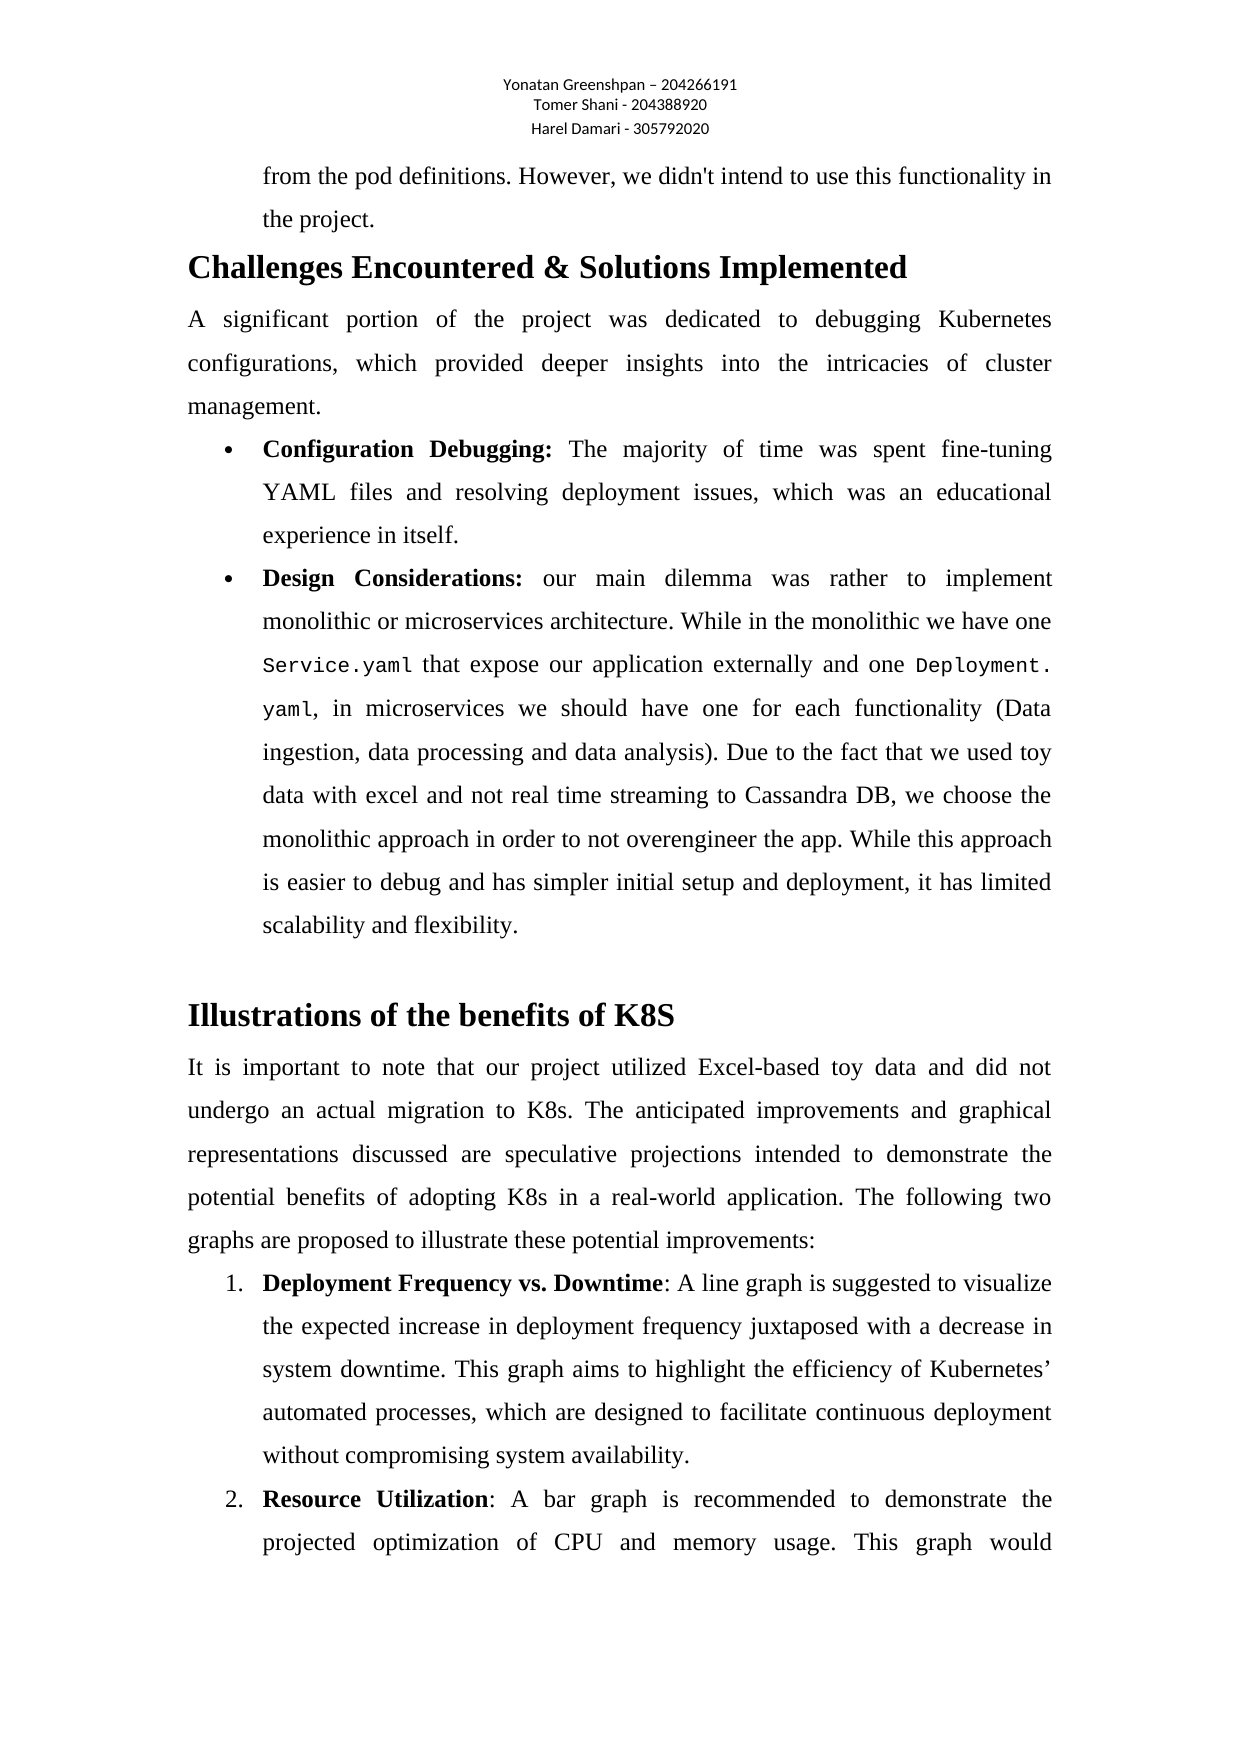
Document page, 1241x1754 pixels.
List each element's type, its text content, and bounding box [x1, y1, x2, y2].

list Configuration Debugging: The majority of time was spent fine-tuning YAML files and resolving deployment issues, which was an educational experience in itself. [225, 434, 1053, 549]
text A significant portion of the project was dedicated to debugging Kubernetes configurations, which provided deeper insights into the intricacies of cluster management. [187, 304, 1053, 419]
list Design Considerations: our main dilemma was rather to implement monolithic or microservices architecture. While in the monolithic we have one Service.yaml that expose our application externally and one Deployment. yaml, in microservices we should have one for each functionality (Data ingestion, data processing and data analysis). Due to the fact that we used toy data with excel and not real time streaming to Cassandra DB, we choose the monolithic approach in order to not overengineer the app. While this approach is easier to debug and has simpler initial setup and deployment, it has limited scalability and flexibility. [225, 563, 1053, 939]
text Illustrations of the benefits of K8S [187, 995, 1053, 1033]
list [225, 161, 1053, 233]
list Deployment Frequency vs. Downtime: A line graph is suggested to visualize the expected increase in deployment frequency juxtaposed with a decrease in system downtime. This graph aims to highlight the efficiency of Kubernetes’ automated processes, which are designed to facilitate continuous deployment without compromising system availability. [225, 1268, 1053, 1469]
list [225, 1484, 1053, 1556]
text Challenges Encountered & Solutions Implemented [187, 247, 1053, 285]
text It is important to note that our project utilized Excel-based toy data and did not undergo an actual migration to K8s. The anticipated improvements and graphical representations discussed are speculative projections intended to demonstrate the potential benefits of adopting K8s in a real-world application. The following two graphs are proposed to illustrate these potential improvements: [187, 1052, 1053, 1254]
